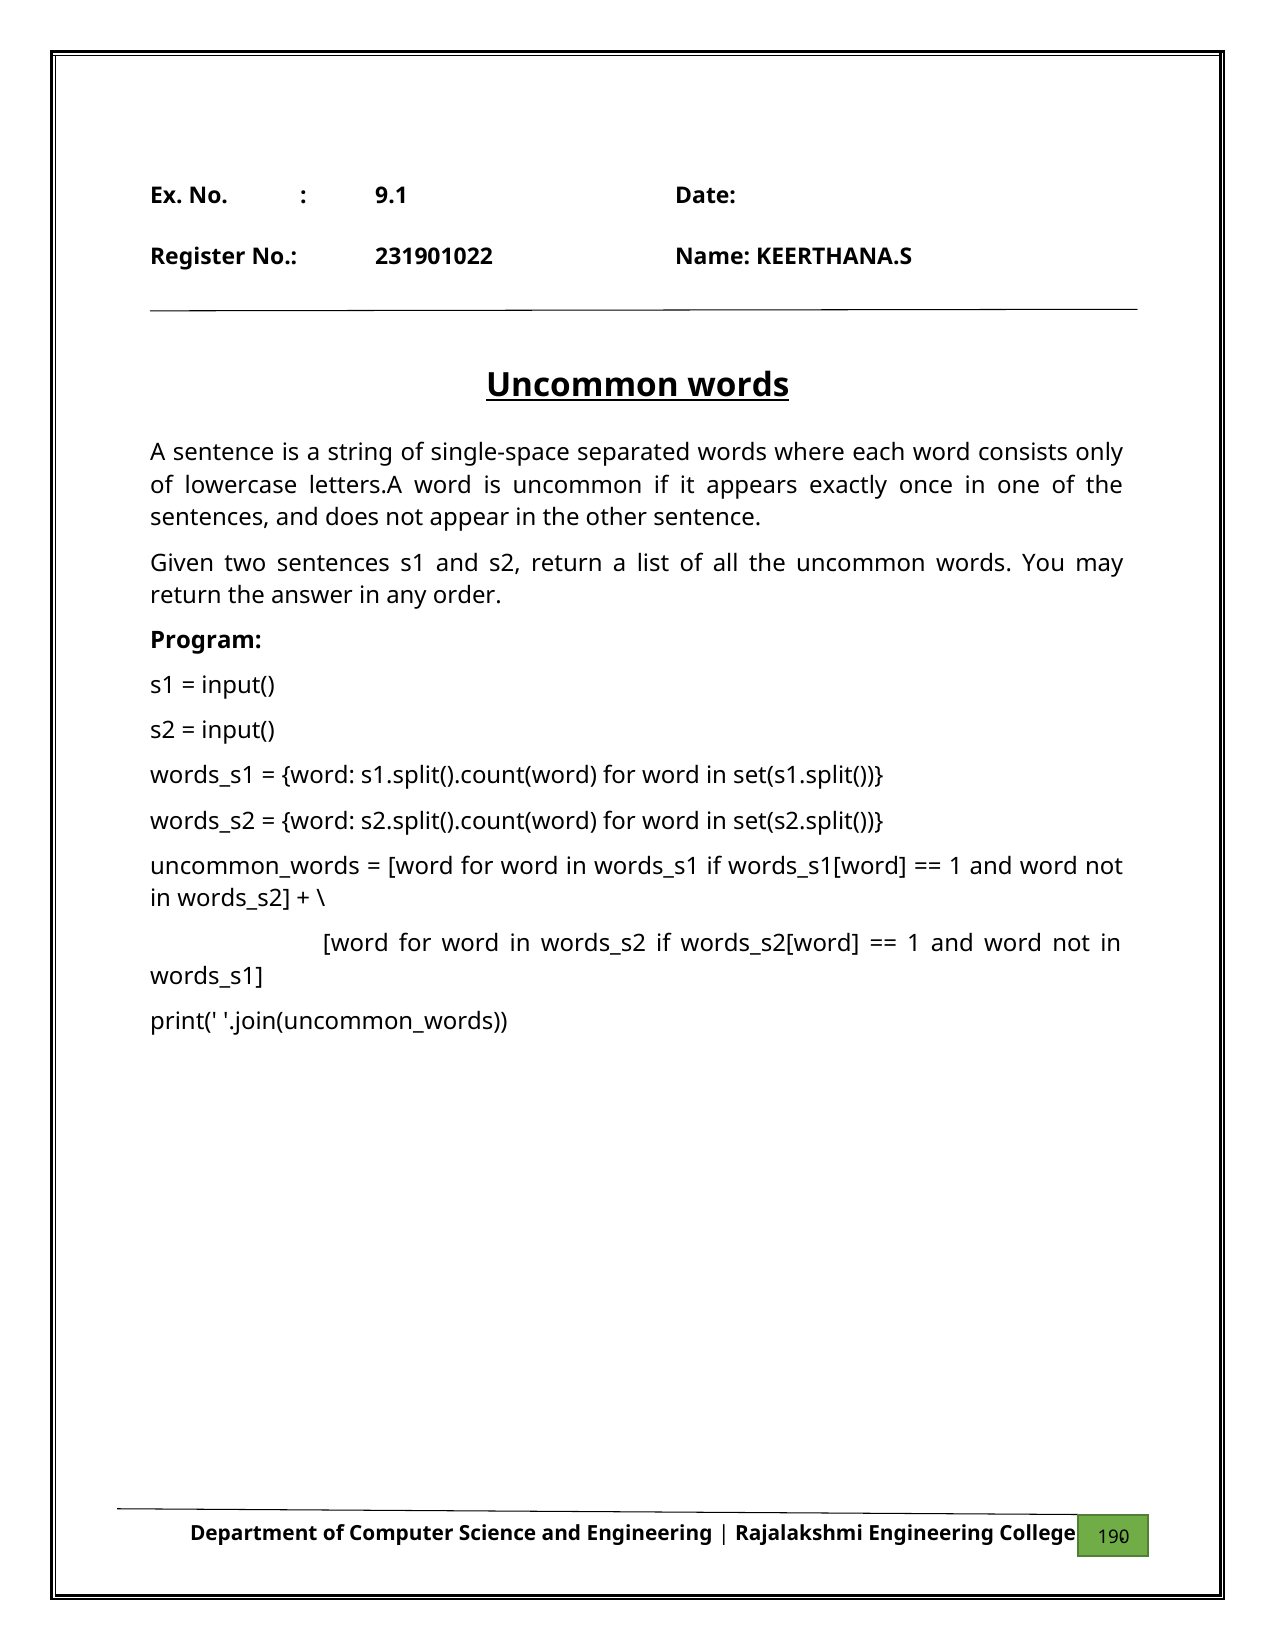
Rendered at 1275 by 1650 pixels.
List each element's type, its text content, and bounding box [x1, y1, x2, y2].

text Program: [150, 623, 1125, 656]
text words_s1 = {word: s1.split().count(word) for word in set(s1.split())} [150, 758, 1125, 791]
text s1 = input() [150, 668, 1125, 701]
text [word for word in words_s2 if words_s2[word] == 1 and word not in words_s1] [150, 926, 1125, 991]
text print(' '.join(uncommon_words)) [150, 1004, 1125, 1037]
text uncommon_words = [word for word in words_s1 if words_s1[word] == 1 and word not in words_s2] + \ [150, 848, 1125, 914]
text words_s2 = {word: s2.split().count(word) for word in set(s2.split())} [150, 803, 1125, 836]
text A sentence is a string of single-space separated words where each word consists only of lowercase letters.A word is uncommon if it appears exactly once in one of the sentences, and does not appear in the other sentence. [150, 435, 1125, 533]
text s2 = input() [150, 713, 1125, 746]
text Register No.: 231901022 Name: KEERTHANA.S [150, 239, 1125, 271]
text Uncommon words [150, 360, 1125, 406]
text Ex. No. : 9.1 Date: [150, 179, 1125, 210]
text Given two sentences s1 and s2, return a list of all the uncommon words. You may return the answer in any order. [150, 545, 1125, 611]
